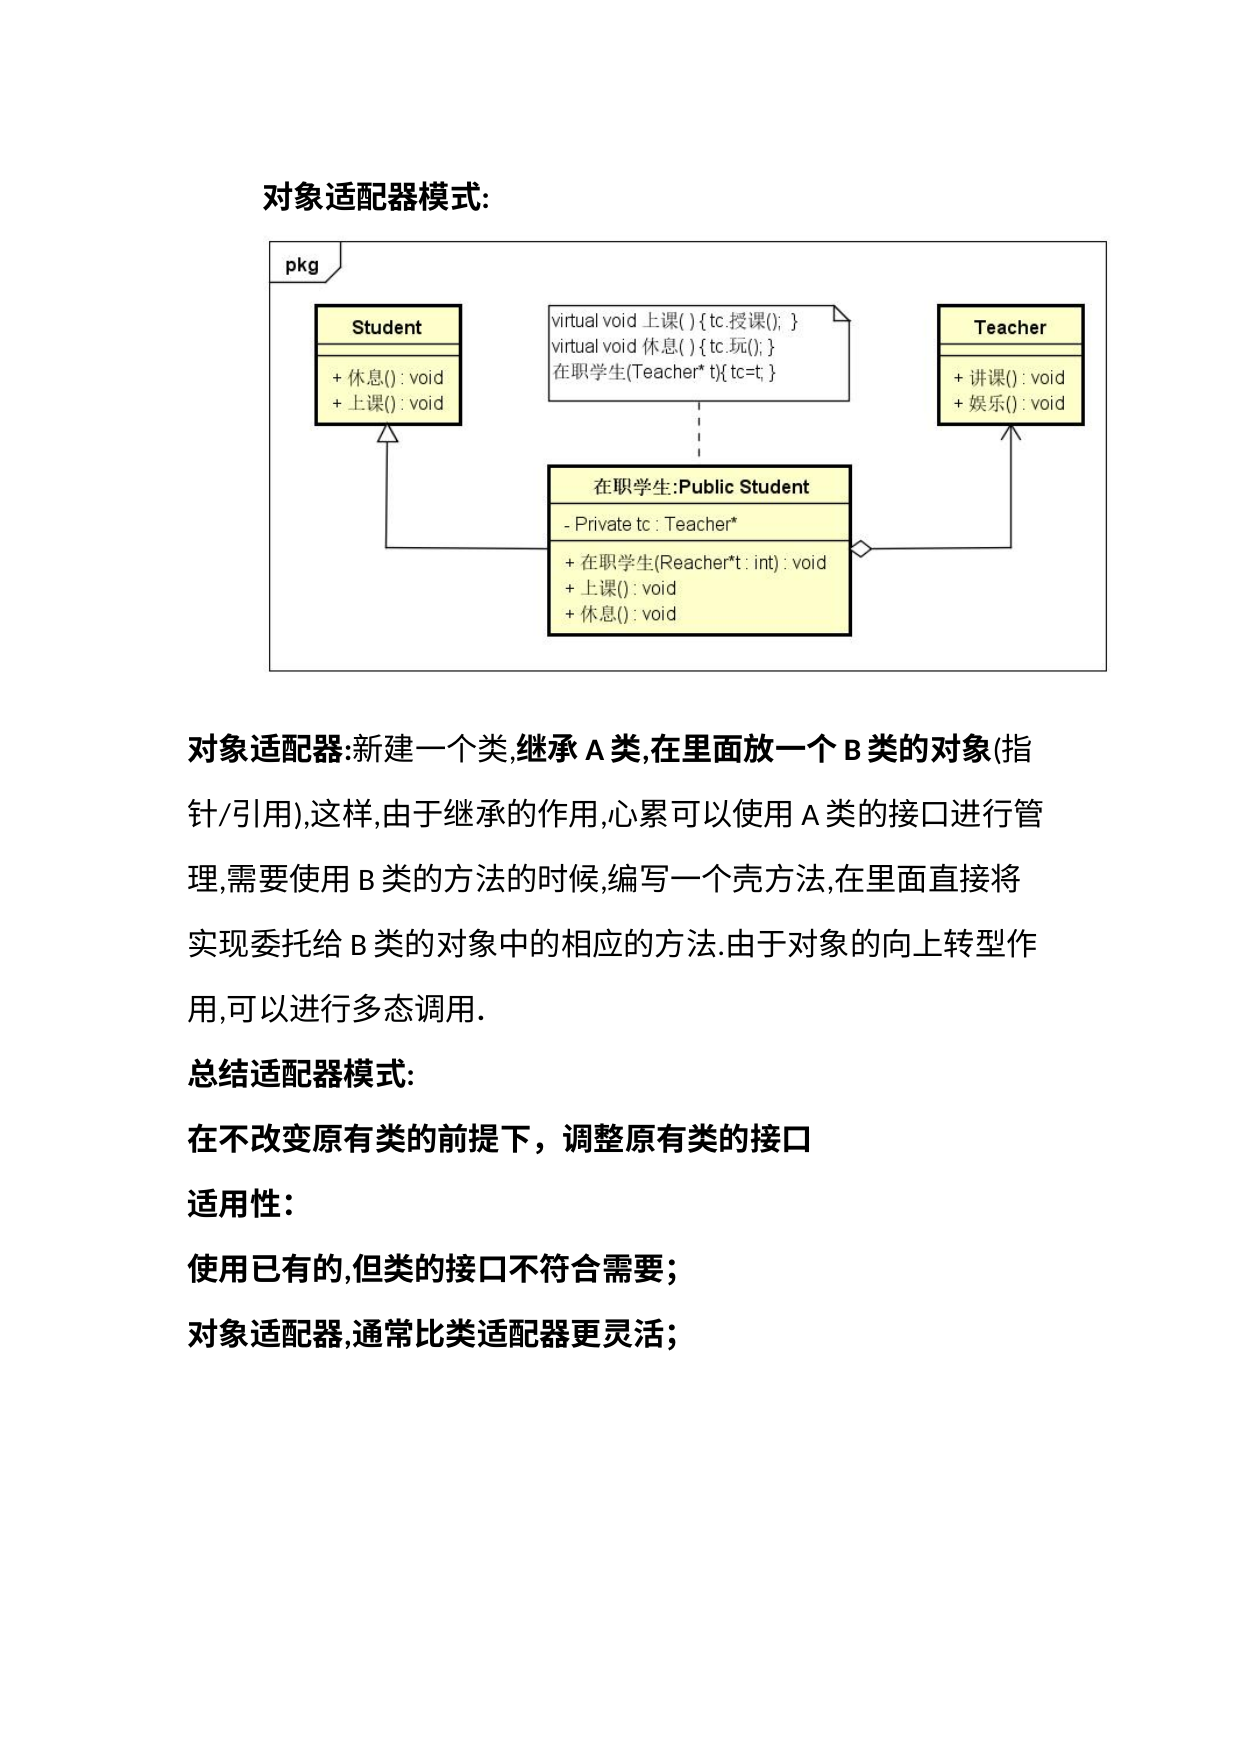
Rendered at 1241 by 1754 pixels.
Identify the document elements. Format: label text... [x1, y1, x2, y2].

text 总结适配器模式: [187, 1039, 1053, 1104]
text 对象适配器,通常比类适配器更灵活； [187, 1299, 1053, 1364]
text 对象适配器模式: [262, 162, 1053, 226]
text 适用性： [187, 1169, 1053, 1234]
text 对象适配器:新建一个类,继承A类,在里面放一个B类的对象(指针/引用),这样,由于继承的作用,心累可以使用A类的接口进行管理,需要使用B类的方法的时候,编写一个壳方法,在里面直接将实现委托给B类的对象中的相应的方法.由于对象的向上转型作用,可以进行多态调用. [187, 714, 1053, 1039]
text 在不改变原有类的前提下，调整原有类的接口 [187, 1104, 1053, 1169]
picture [262, 226, 1121, 677]
text 使用已有的,但类的接口不符合需要； [187, 1234, 1053, 1299]
